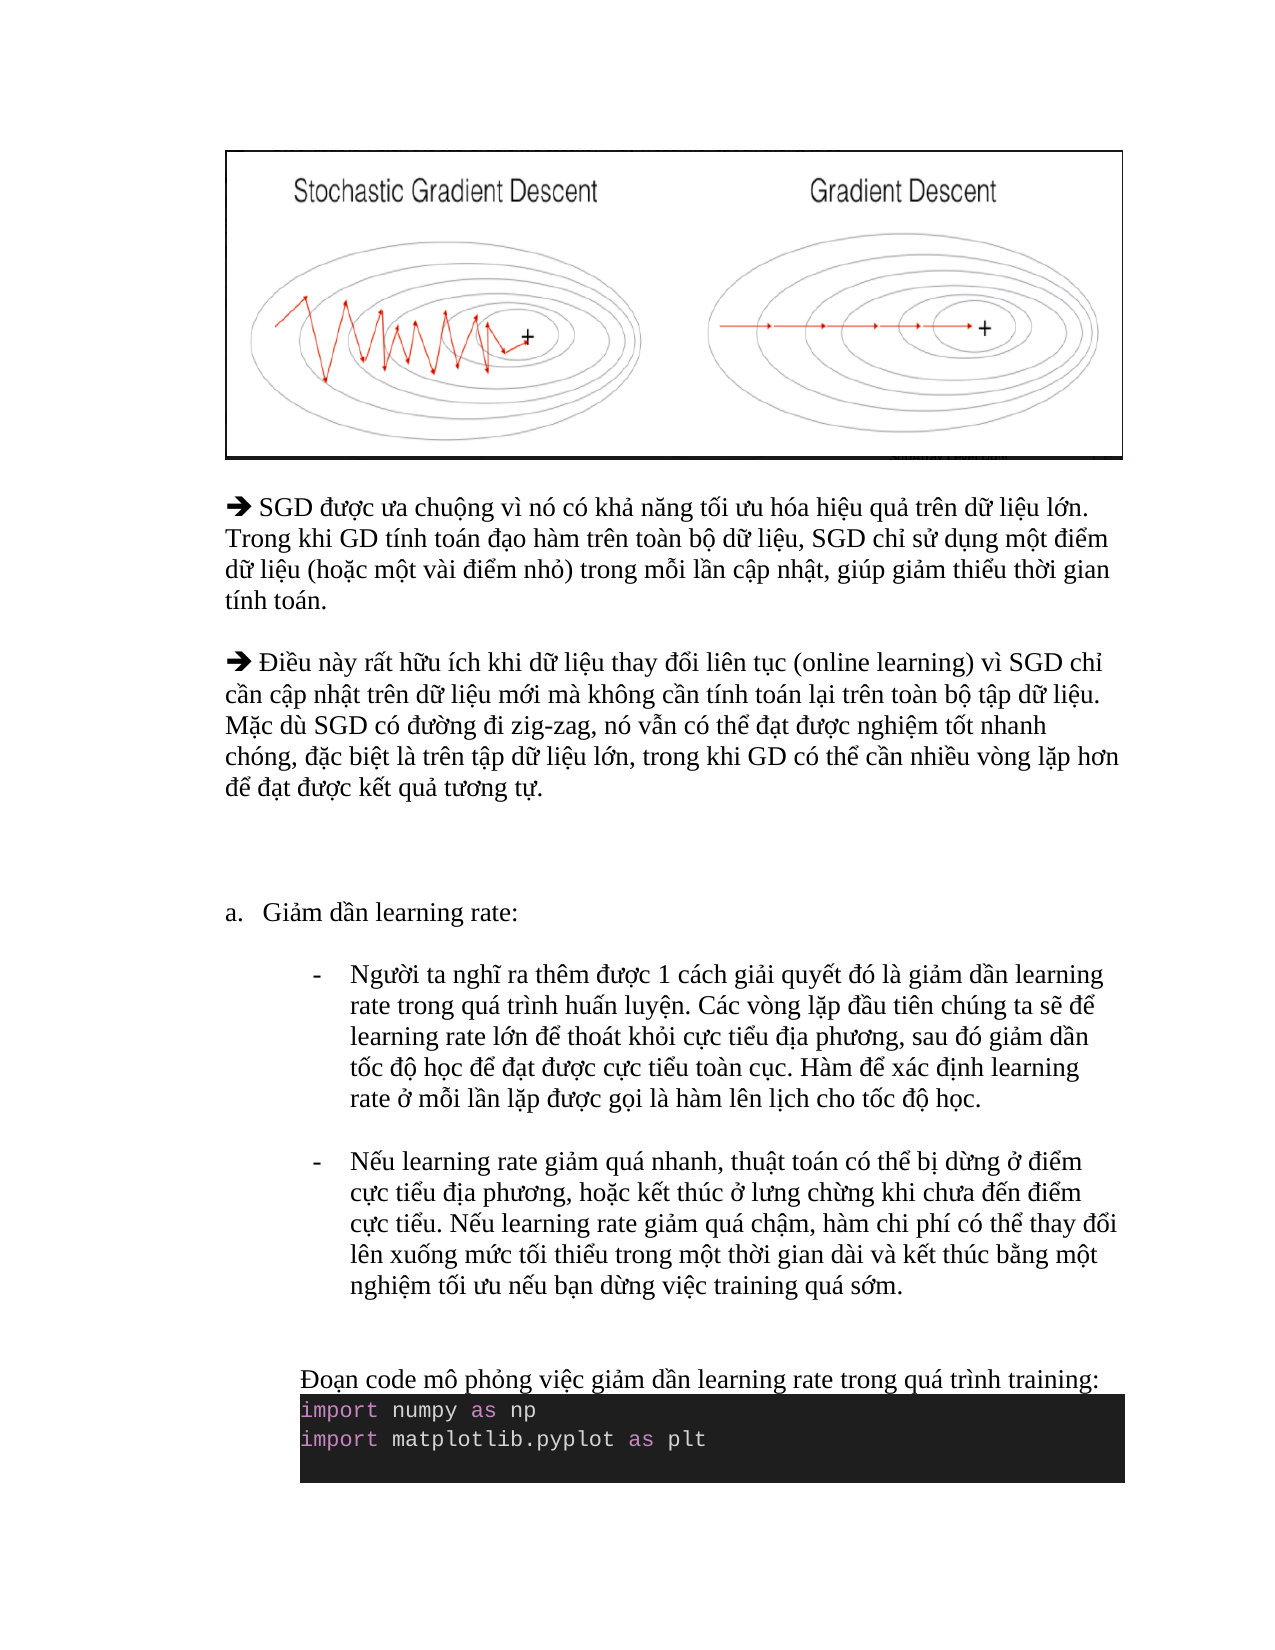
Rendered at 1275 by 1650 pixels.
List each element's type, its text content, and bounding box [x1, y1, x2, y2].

text Đoạn code mô phỏng việc giảm dần learning rate trong quá trình training: [300, 1363, 1125, 1394]
list SGD được ưa chuộng vì nó có khả năng tối ưu hóa hiệu quả trên dữ liệu lớn. Trong khi GD tính toán đạo hàm trên toàn bộ dữ liệu, SGD chỉ sử dụng một điểm dữ liệu (hoặc một vài điểm nhỏ) trong mỗi lần cập nhật, giúp giảm thiểu thời gian tính toán. [225, 491, 1125, 615]
list Nếu learning rate giảm quá nhanh, thuật toán có thể bị dừng ở điểm cực tiểu địa phương, hoặc kết thúc ở lưng chừng khi chưa đến điểm cực tiểu. Nếu learning rate giảm quá chậm, hàm chi phí có thể thay đổi lên xuống mức tối thiểu trong một thời gian dài và kết thúc bằng một nghiệm tối ưu nếu bạn dừng việc training quá sớm. [312, 1145, 1125, 1301]
text import numpy as np [300, 1394, 1125, 1424]
text import matplotlib.pyplot as plt [300, 1424, 1125, 1453]
list Điều này rất hữu ích khi dữ liệu thay đổi liên tục (online learning) vì SGD chỉ cần cập nhật trên dữ liệu mới mà không cần tính toán lại trên toàn bộ tập dữ liệu. Mặc dù SGD có đường đi zig-zag, nó vẫn có thể đạt được nghiệm tốt nhanh chóng, đặc biệt là trên tập dữ liệu lớn, trong khi GD có thể cần nhiều vòng lặp hơn để đạt được kết quả tương tự. [225, 646, 1125, 802]
picture [225, 150, 1123, 460]
list Giảm dần learning rate: [225, 896, 1125, 927]
list Người ta nghĩ ra thêm được 1 cách giải quyết đó là giảm dần learning rate trong quá trình huấn luyện. Các vòng lặp đầu tiên chúng ta sẽ để learning rate lớn để thoát khỏi cực tiểu địa phương, sau đó giảm dần tốc độ học để đạt được cực tiểu toàn cục. Hàm để xác định learning rate ở mỗi lần lặp được gọi là hàm lên lịch cho tốc độ học. [312, 958, 1125, 1114]
